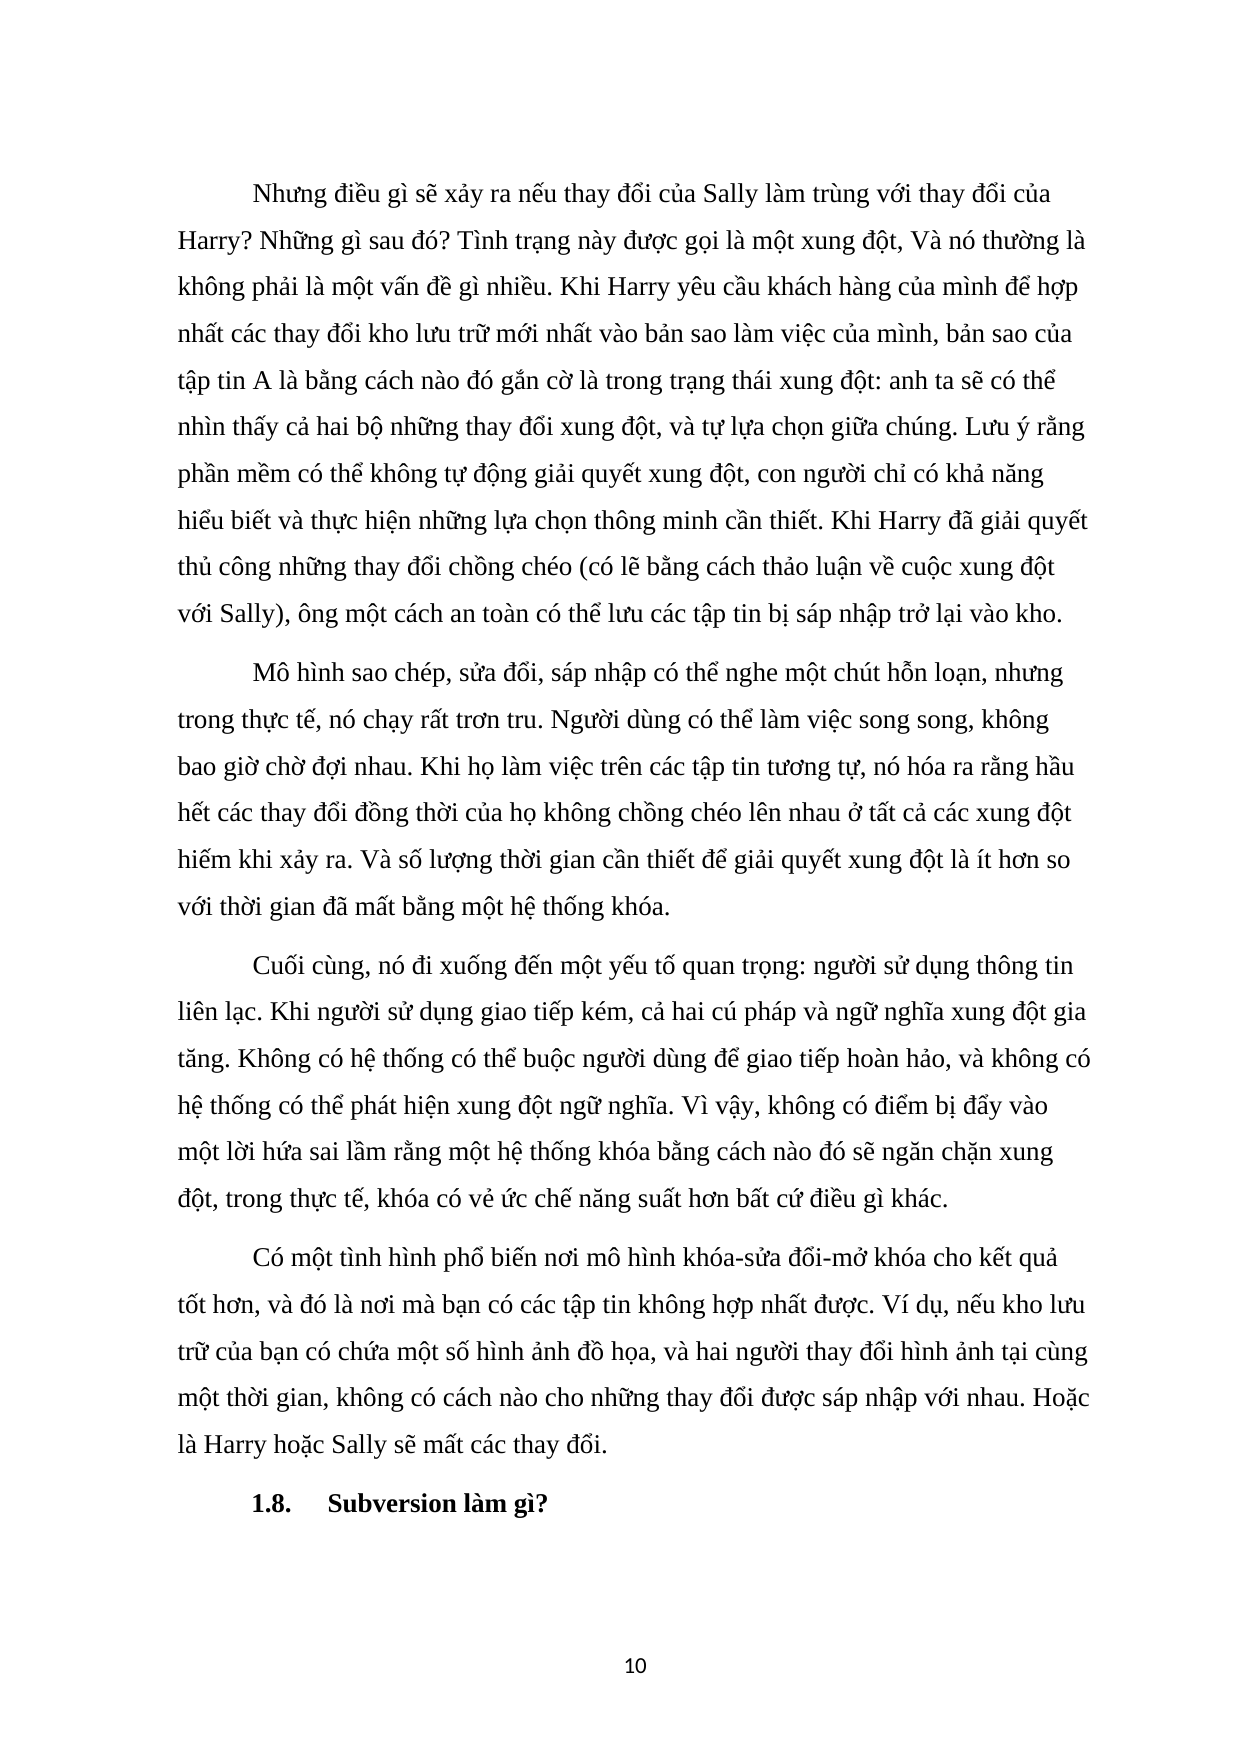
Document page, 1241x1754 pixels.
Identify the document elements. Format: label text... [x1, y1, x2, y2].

text Nhưng điều gì sẽ xảy ra nếu thay đổi của Sally làm trùng với thay đổi của Harry? Những gì sau đó? Tình trạng này được gọi là một xung đột, Và nó thường là không phải là một vấn đề gì nhiều. Khi Harry yêu cầu khách hàng của mình để hợp nhất các thay đổi kho lưu trữ mới nhất vào bản sao làm việc của mình, bản sao của tập tin A là bằng cách nào đó gắn cờ là trong trạng thái xung đột: anh ta sẽ có thể nhìn thấy cả hai bộ những thay đổi xung đột, và tự lựa chọn giữa chúng. Lưu ý rằng phần mềm có thể không tự động giải quyết xung đột, con người chỉ có khả năng hiểu biết và thực hiện những lựa chọn thông minh cần thiết. Khi Harry đã giải quyết thủ công những thay đổi chồng chéo (có lẽ bằng cách thảo luận về cuộc xung đột với Sally), ông một cách an toàn có thể lưu các tập tin bị sáp nhập trở lại vào kho. [177, 177, 1092, 628]
text Cuối cùng, nó đi xuống đến một yếu tố quan trọng: người sử dụng thông tin liên lạc. Khi người sử dụng giao tiếp kém, cả hai cú pháp và ngữ nghĩa xung đột gia tăng. Không có hệ thống có thể buộc người dùng để giao tiếp hoàn hảo, và không có hệ thống có thể phát hiện xung đột ngữ nghĩa. Vì vậy, không có điểm bị đẩy vào một lời hứa sai lầm rằng một hệ thống khóa bằng cách nào đó sẽ ngăn chặn xung đột, trong thực tế, khóa có vẻ ức chế năng suất hơn bất cứ điều gì khác. [177, 949, 1092, 1213]
text Có một tình hình phổ biến nơi mô hình khóa-sửa đổi-mở khóa cho kết quả tốt hơn, và đó là nơi mà bạn có các tập tin không hợp nhất được. Ví dụ, nếu kho lưu trữ của bạn có chứa một số hình ảnh đồ họa, và hai người thay đổi hình ảnh tại cùng một thời gian, không có cách nào cho những thay đổi được sáp nhập với nhau. Hoặc là Harry hoặc Sally sẽ mất các thay đổi. [177, 1241, 1092, 1459]
text Mô hình sao chép, sửa đổi, sáp nhập có thể nghe một chút hỗn loạn, nhưng trong thực tế, nó chạy rất trơn tru. Người dùng có thể làm việc song song, không bao giờ chờ đợi nhau. Khi họ làm việc trên các tập tin tương tự, nó hóa ra rằng hầu hết các thay đổi đồng thời của họ không chồng chéo lên nhau ở tất cả các xung đột hiếm khi xảy ra. Và số lượng thời gian cần thiết để giải quyết xung đột là ít hơn so với thời gian đã mất bằng một hệ thống khóa. [177, 656, 1092, 921]
subtitle Subversion làm gì? [177, 1487, 1092, 1518]
